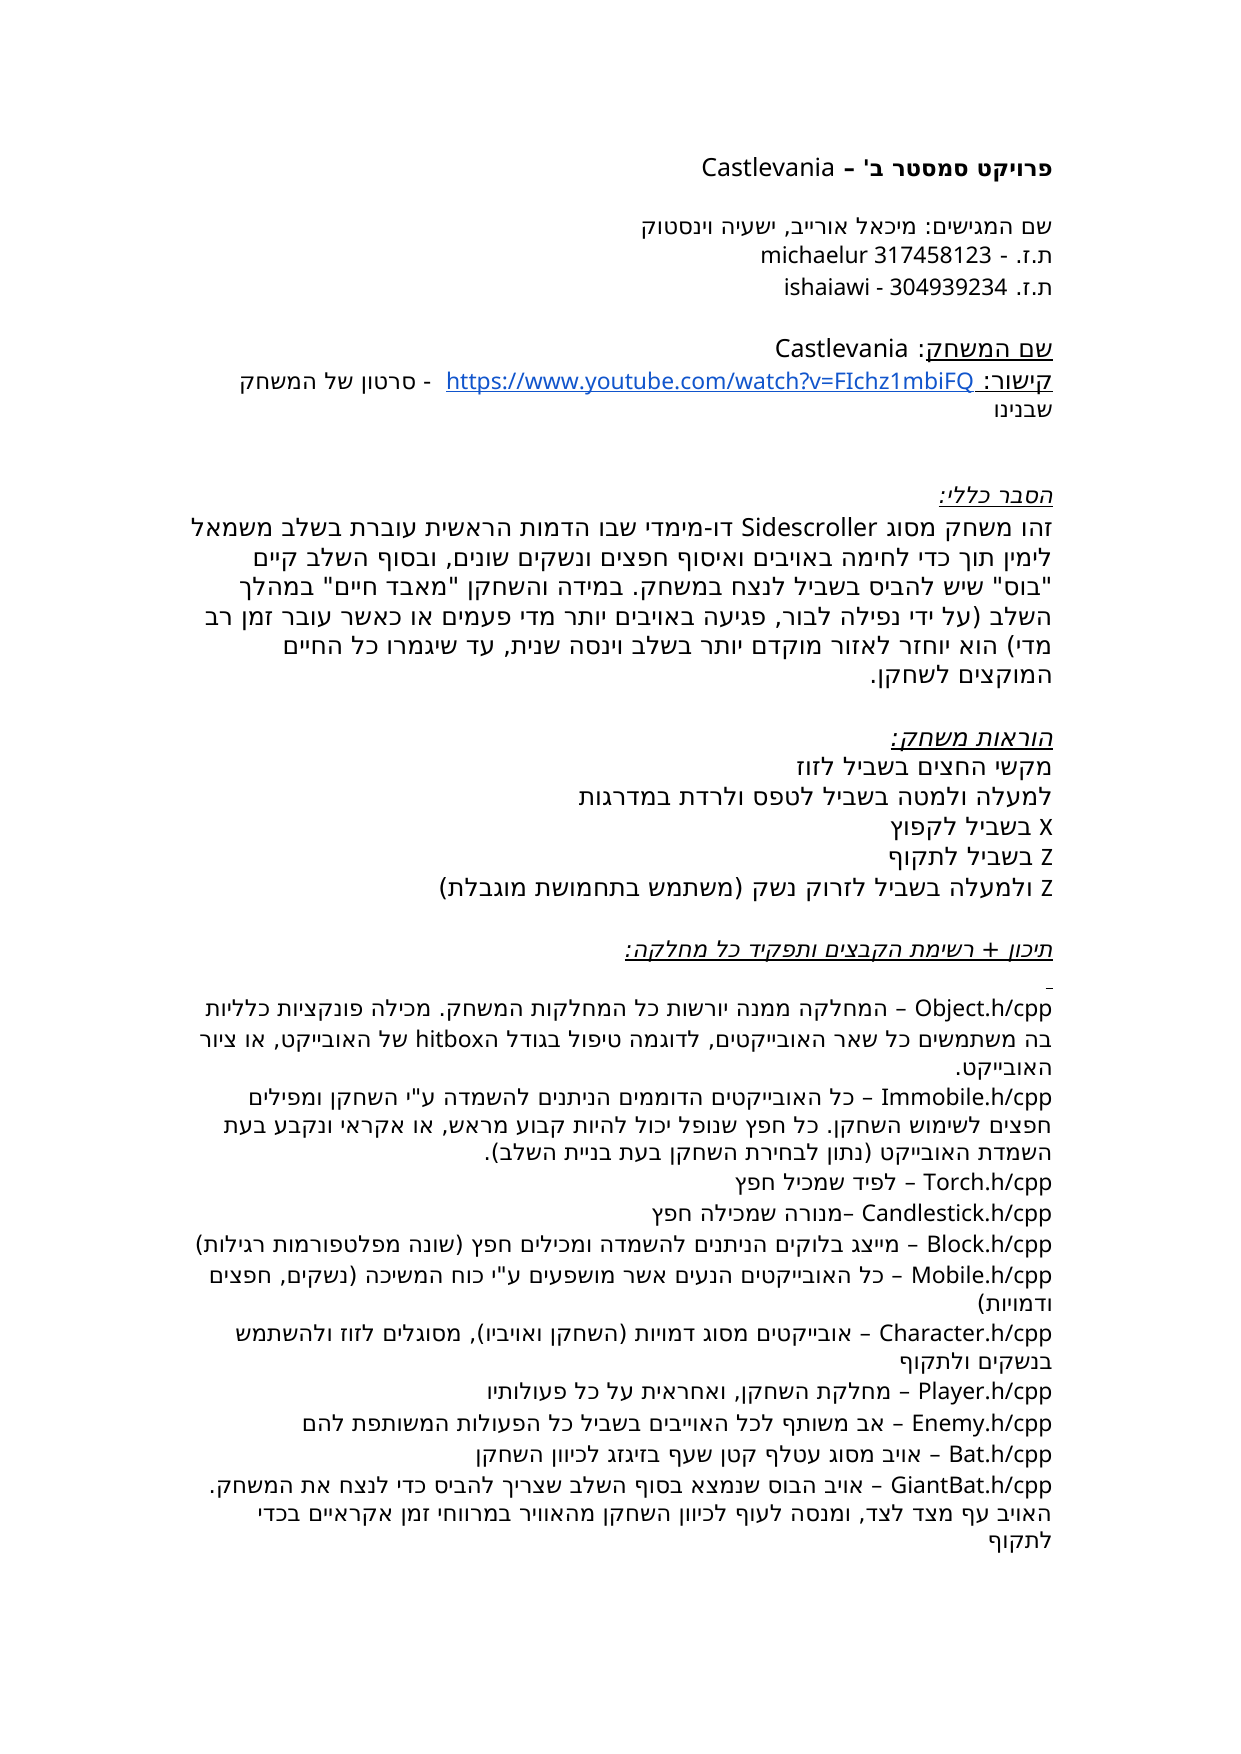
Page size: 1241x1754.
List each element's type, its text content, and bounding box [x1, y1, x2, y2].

text Block.h/cpp – מייצג בלוקים הניתנים להשמדה ומכילים חפץ (שונה מפלטפורמות רגילות) [187, 1228, 1053, 1259]
text מקשי החצים בשביל לזוז [187, 752, 1053, 782]
text הסבר כללי: [187, 483, 1053, 509]
text שם המשחק: Castlevania [187, 331, 1053, 365]
text Torch.h/cpp – לפיד שמכיל חפץ [187, 1166, 1053, 1197]
text Mobile.h/cpp – כל האובייקטים הנעים אשר מושפעים ע"י כוח המשיכה (נשקים, חפצים ודמויות) [187, 1259, 1053, 1317]
text Object.h/cpp – המחלקה ממנה יורשות כל המחלקות המשחק. מכילה פונקציות כלליות בה משתמשים כל שאר האובייקטים, לדוגמה טיפול בגודל הhitbox של האובייקט, או ציור האובייקט. [187, 992, 1053, 1081]
text GiantBat.h/cpp – אויב הבוס שנמצא בסוף השלב שצריך להביס כדי לנצח את המשחק. האויב עף מצד לצד, ומנסה לעוף לכיוון השחקן מהאוויר במרווחי זמן אקראיים בכדי לתקוף [187, 1469, 1053, 1553]
text Player.h/cpp – מחלקת השחקן, ואחראית על כל פעולותיו [187, 1375, 1053, 1406]
text זהו משחק מסוג Sidescroller דו-מימדי שבו הדמות הראשית עוברת בשלב משמאל לימין תוך כדי לחימה באויבים ואיסוף חפצים ונשקים שונים, ובסוף השלב קיים "בוס" שיש להביס בשביל לנצח במשחק. במידה והשחקן "מאבד חיים" במהלך השלב (על ידי נפילה לבור, פגיעה באויבים יותר מדי פעמים או כאשר עובר זמן רב מדי) הוא יוחזר לאזור מוקדם יותר בשלב וינסה שנית, עד שיגמרו כל החיים המוקצים לשחקן. [187, 509, 1053, 689]
text Enemy.h/cpp – אב משותף לכל האוייבים בשביל כל הפעולות המשותפת להם [187, 1406, 1053, 1438]
text Z ולמעלה בשביל לזרוק נשק (משתמש בתחמושת מוגבלת) [187, 872, 1053, 902]
text X בשביל לקפוץ [187, 811, 1053, 841]
text שם המגישים: מיכאל אורייב, ישעיה וינסטוק [187, 213, 1053, 239]
text פרויקט סמסטר ב' – Castlevania [187, 150, 1053, 184]
text הוראות משחק: [187, 723, 1053, 752]
text Bat.h/cpp – אויב מסוג עטלף קטן שעף בזיגזג לכיוון השחקן [187, 1438, 1053, 1469]
text ת.ז. ishaiawi - 304939234 [187, 271, 1053, 302]
text Candlestick.h/cpp –מנורה שמכילה חפץ [187, 1197, 1053, 1228]
text ת.ז. - michaelur 317458123 [187, 239, 1053, 271]
text Immobile.h/cpp – כל האובייקטים הדוממים הניתנים להשמדה ע"י השחקן ומפילים חפצים לשימוש השחקן. כל חפץ שנופל יכול להיות קבוע מראש, או אקראי ונקבע בעת השמדת האובייקט (נתון לבחירת השחקן בעת בניית השלב). [187, 1081, 1053, 1166]
text Character.h/cpp – אובייקטים מסוג דמויות (השחקן ואויביו), מסוגלים לזוז ולהשתמש בנשקים ולתקוף [187, 1317, 1053, 1375]
text תיכון + רשימת הקבצים ותפקיד כל מחלקה: [187, 936, 1053, 963]
text Z בשביל לתקוף [187, 841, 1053, 872]
text קישור: https://www.youtube.com/watch?v=FIchz1mbiFQ - סרטון של המשחק שבנינו [187, 365, 1053, 423]
text למעלה ולמטה בשביל לטפס ולרדת במדרגות [187, 782, 1053, 811]
